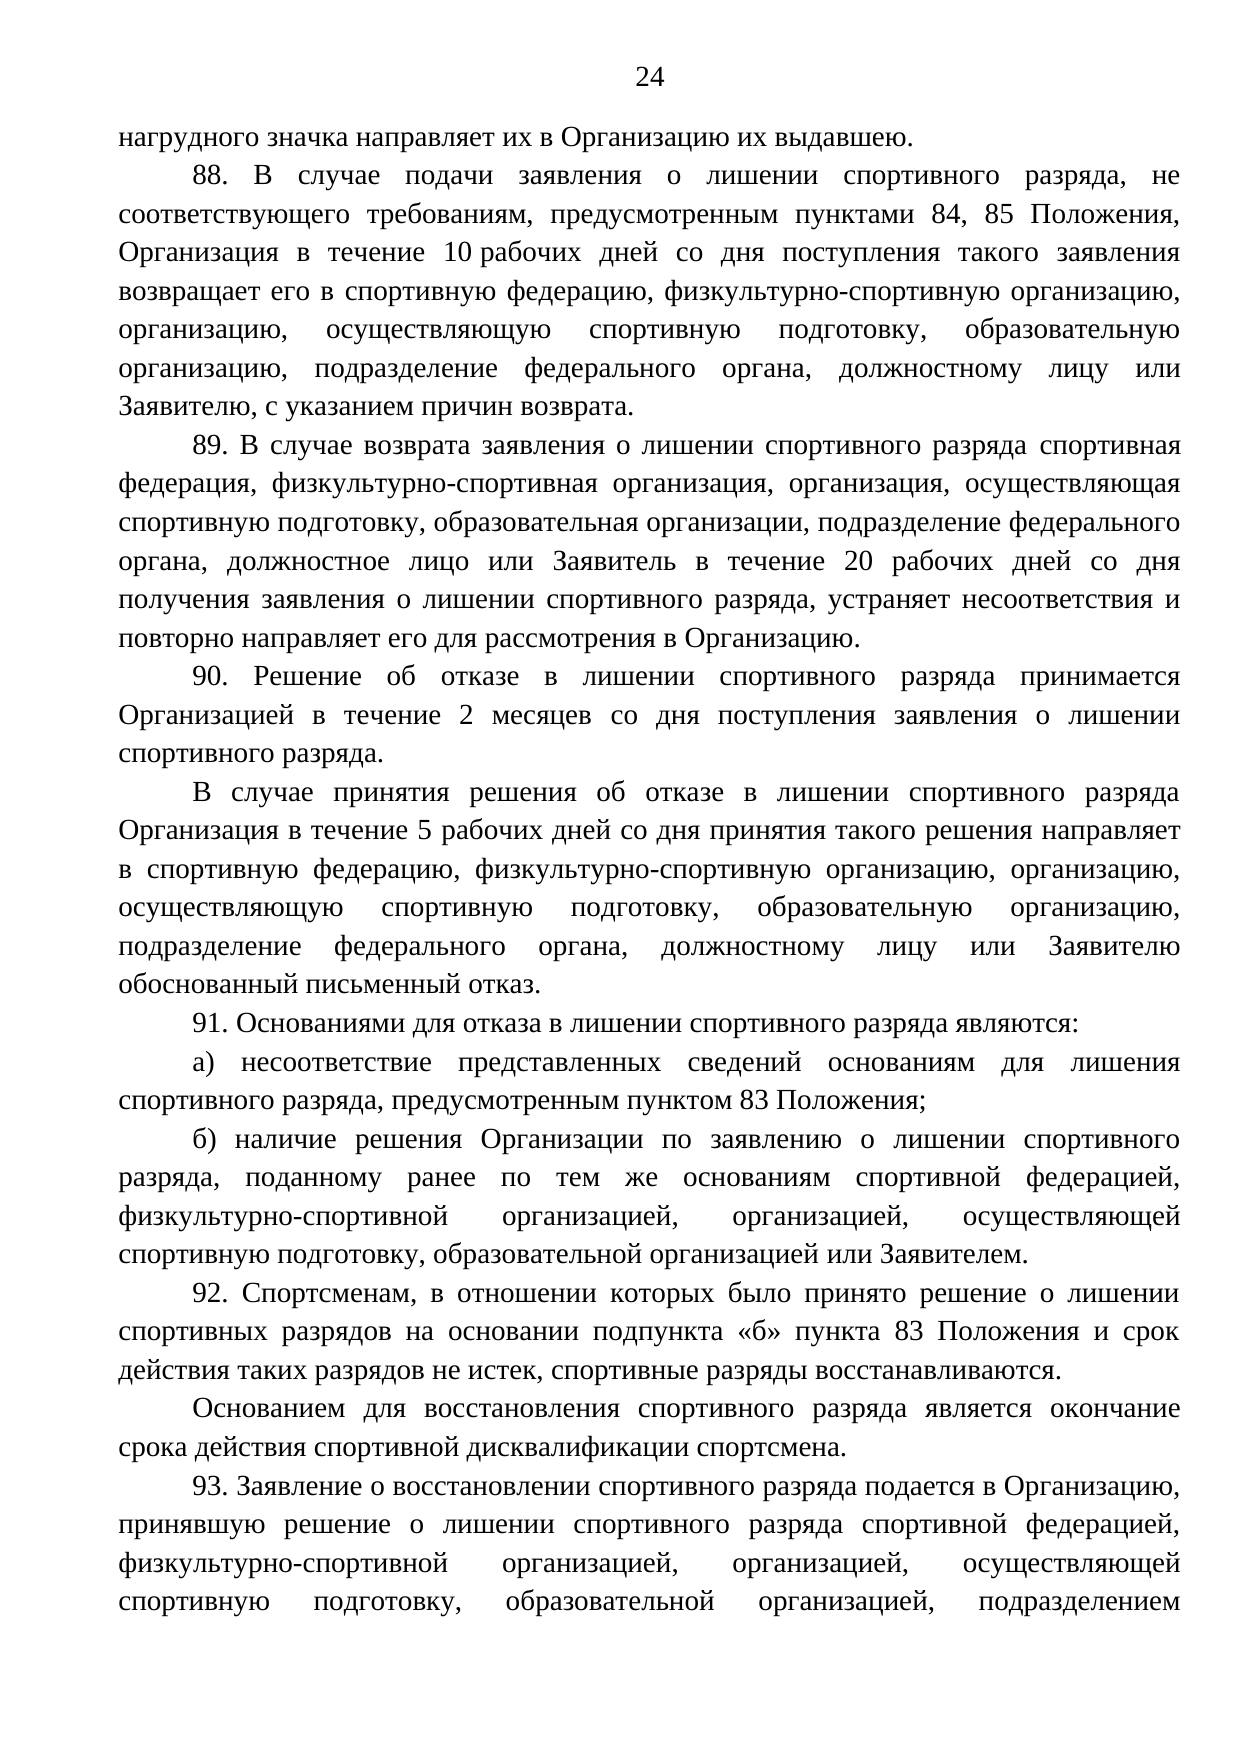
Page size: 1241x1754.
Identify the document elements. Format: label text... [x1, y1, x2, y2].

text Основанием для восстановления спортивного разряда является окончание срока действия спортивной дисквалификации спортсмена. [118, 1391, 1181, 1463]
text 92. Спортсменам, в отношении которых было принято решение о лишении спортивных разрядов на основании подпункта «б» пункта 83 Положения и срок действия таких разрядов не истек, спортивные разряды восстанавливаются. [118, 1275, 1181, 1386]
text В случае принятия решения об отказе в лишении спортивного разряда Организация в течение 5 рабочих дней со дня принятия такого решения направляет в спортивную федерацию, физкультурно-спортивную организацию, организацию, осуществляющую спортивную подготовку, образовательную организацию, подразделение федерального органа, должностному лицу или Заявителю обоснованный письменный отказ. [118, 774, 1181, 1000]
text а) несоответствие представленных сведений основаниям для лишения спортивного разряда, предусмотренным пунктом 83 Положения; [118, 1044, 1181, 1116]
text 88. В случае подачи заявления о лишении спортивного разряда, не соответствующего требованиям, предусмотренным пунктами 84, 85 Положения, Организация в течение 10 рабочих дней со дня поступления такого заявления возвращает его в спортивную федерацию, физкультурно-спортивную организацию, организацию, осуществляющую спортивную подготовку, образовательную организацию, подразделение федерального органа, должностному лицу или Заявителю, с указанием причин возврата. [118, 157, 1181, 422]
text 91. Основаниями для отказа в лишении спортивного разряда являются: [118, 1005, 1181, 1039]
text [118, 119, 1181, 152]
text 89. В случае возврата заявления о лишении спортивного разряда спортивная федерация, физкультурно-спортивная организация, организация, осуществляющая спортивную подготовку, образовательная организации, подразделение федерального органа, должностное лицо или Заявитель в течение 20 рабочих дней со дня получения заявления о лишении спортивного разряда, устраняет несоответствия и повторно направляет его для рассмотрения в Организацию. [118, 427, 1181, 653]
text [118, 1468, 1181, 1617]
text 90. Решение об отказе в лишении спортивного разряда принимается Организацией в течение 2 месяцев со дня поступления заявления о лишении спортивного разряда. [118, 658, 1181, 769]
text б) наличие решения Организации по заявлению о лишении спортивного разряда, поданному ранее по тем же основаниям спортивной федерацией, физкультурно-спортивной организацией, организацией, осуществляющей спортивную подготовку, образовательной организацией или Заявителем. [118, 1121, 1181, 1270]
